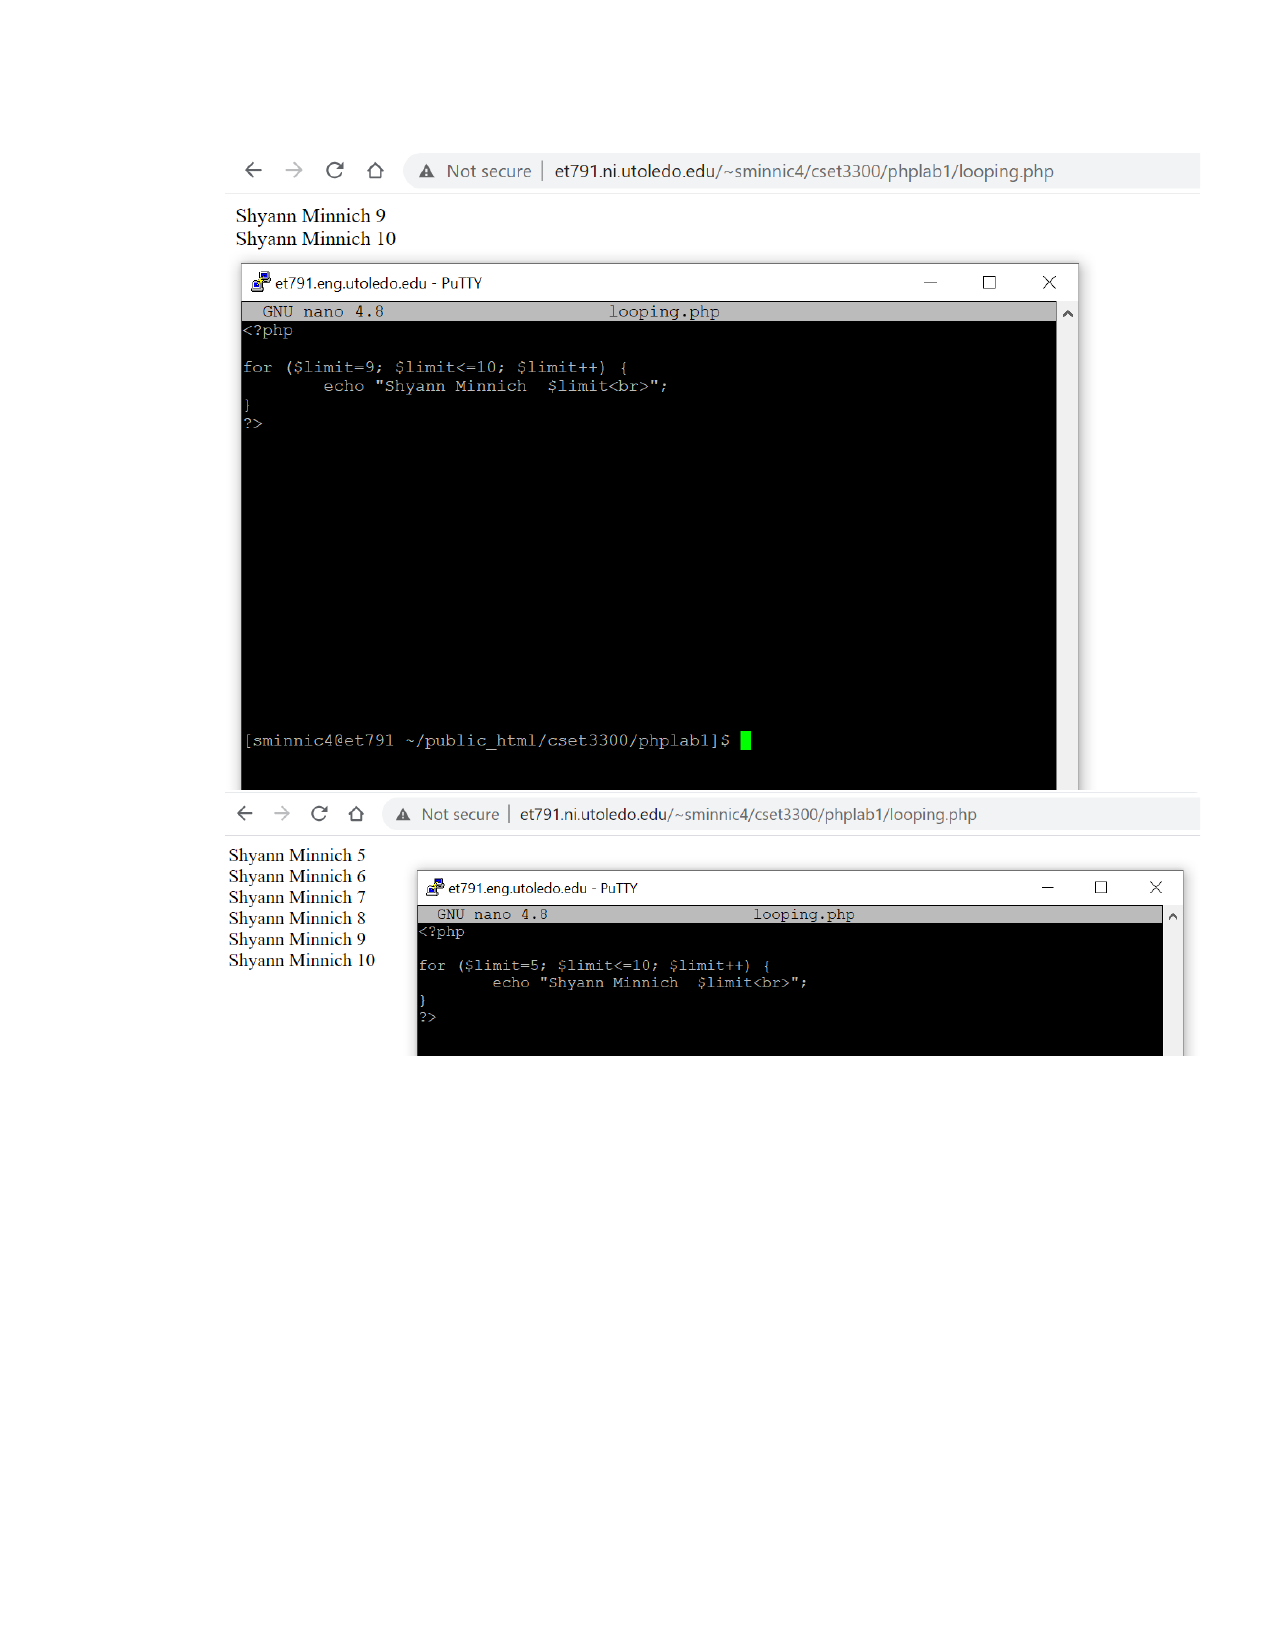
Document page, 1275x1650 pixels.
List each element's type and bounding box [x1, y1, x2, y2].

picture [225, 150, 1200, 790]
picture [225, 792, 1200, 1056]
